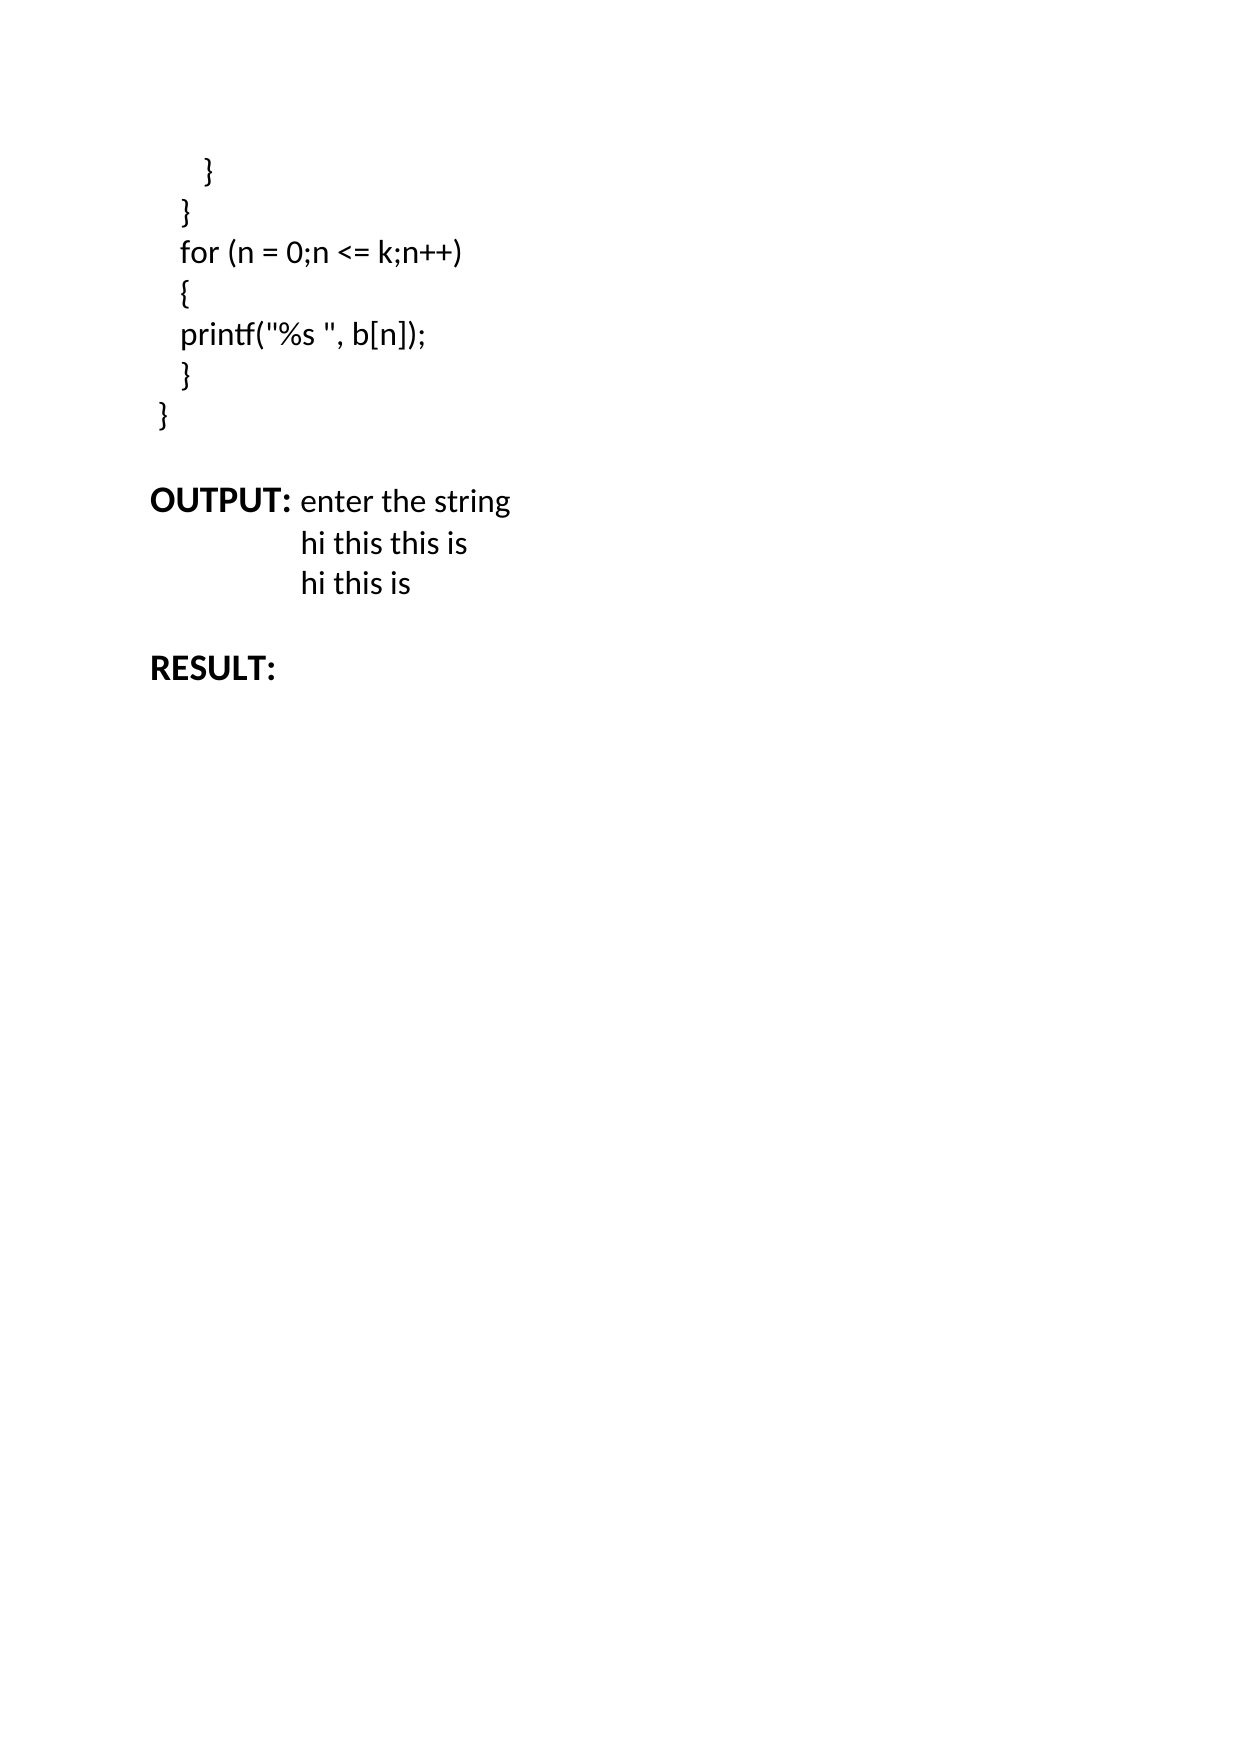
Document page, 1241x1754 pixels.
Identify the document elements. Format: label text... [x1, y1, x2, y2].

text hi this is [150, 562, 1090, 603]
text } [150, 191, 1090, 231]
text OUTPUT: enter the string [150, 476, 1090, 522]
text } [150, 354, 1090, 394]
text printf("%s ", b[n]); [150, 313, 1090, 354]
text hi this this is [150, 522, 1090, 562]
text for (n = 0;n <= k;n++) [150, 231, 1090, 272]
text } [150, 394, 1090, 435]
text } [150, 150, 1090, 191]
text RESULT: [150, 644, 1090, 690]
text { [150, 272, 1090, 313]
